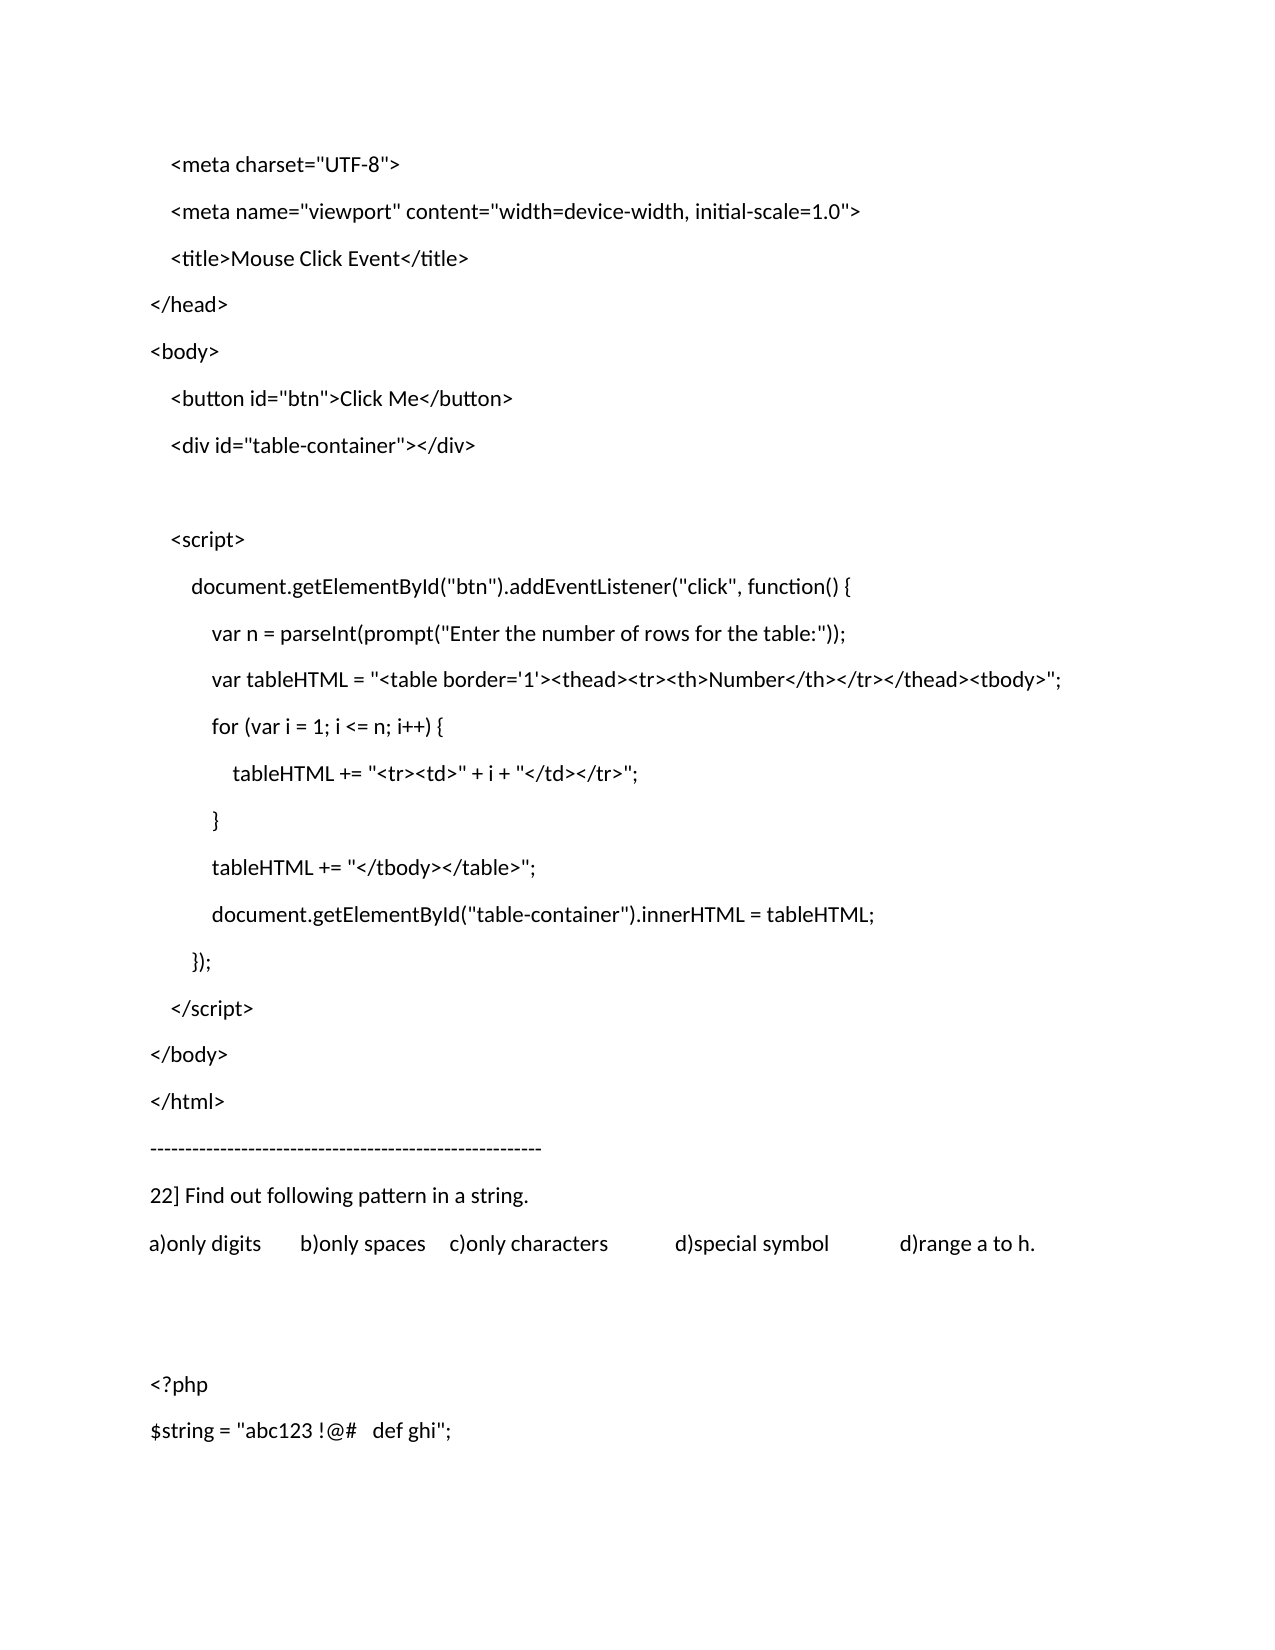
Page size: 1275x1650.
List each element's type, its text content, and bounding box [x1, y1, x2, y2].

text <button id="btn">Click Me</button> [150, 384, 1125, 412]
text <body> [150, 337, 1125, 366]
text for (var i = 1; i <= n; i++) { [150, 712, 1125, 741]
text <div id="table-container"></div> [150, 431, 1125, 459]
text var tableHTML = "<table border='1'><thead><tr><th>Number</th></tr></thead><tbody>"; [150, 666, 1125, 694]
text document.getElementById("table-container").innerHTML = tableHTML; [150, 900, 1125, 928]
text <?php [150, 1370, 1125, 1398]
text <meta charset="UTF-8"> [150, 150, 1125, 178]
text <title>Mouse Click Event</title> [150, 244, 1125, 272]
text 22] Find out following pattern in a string. [149, 1181, 1125, 1209]
text $string = "abc123 !@# def ghi"; [150, 1417, 1125, 1444]
text } [150, 806, 1125, 834]
text -------------------------------------------------------- [150, 1134, 1125, 1162]
text </head> [150, 291, 1125, 319]
text <meta name="viewport" content="width=device-width, initial-scale=1.0"> [150, 197, 1125, 225]
text <script> [150, 525, 1125, 553]
text tableHTML += "</tbody></table>"; [150, 853, 1125, 881]
text </body> [150, 1041, 1125, 1069]
text a)only digits b)only spaces c)only characters d)special symbol d)range a to h. [148, 1229, 1125, 1257]
text var n = parseInt(prompt("Enter the number of rows for the table:")); [150, 619, 1125, 647]
text </script> [150, 994, 1125, 1022]
text </html> [150, 1087, 1125, 1116]
text document.getElementById("btn").addEventListener("click", function() { [150, 572, 1125, 600]
text }); [150, 947, 1125, 975]
text tableHTML += "<tr><td>" + i + "</td></tr>"; [150, 759, 1125, 787]
